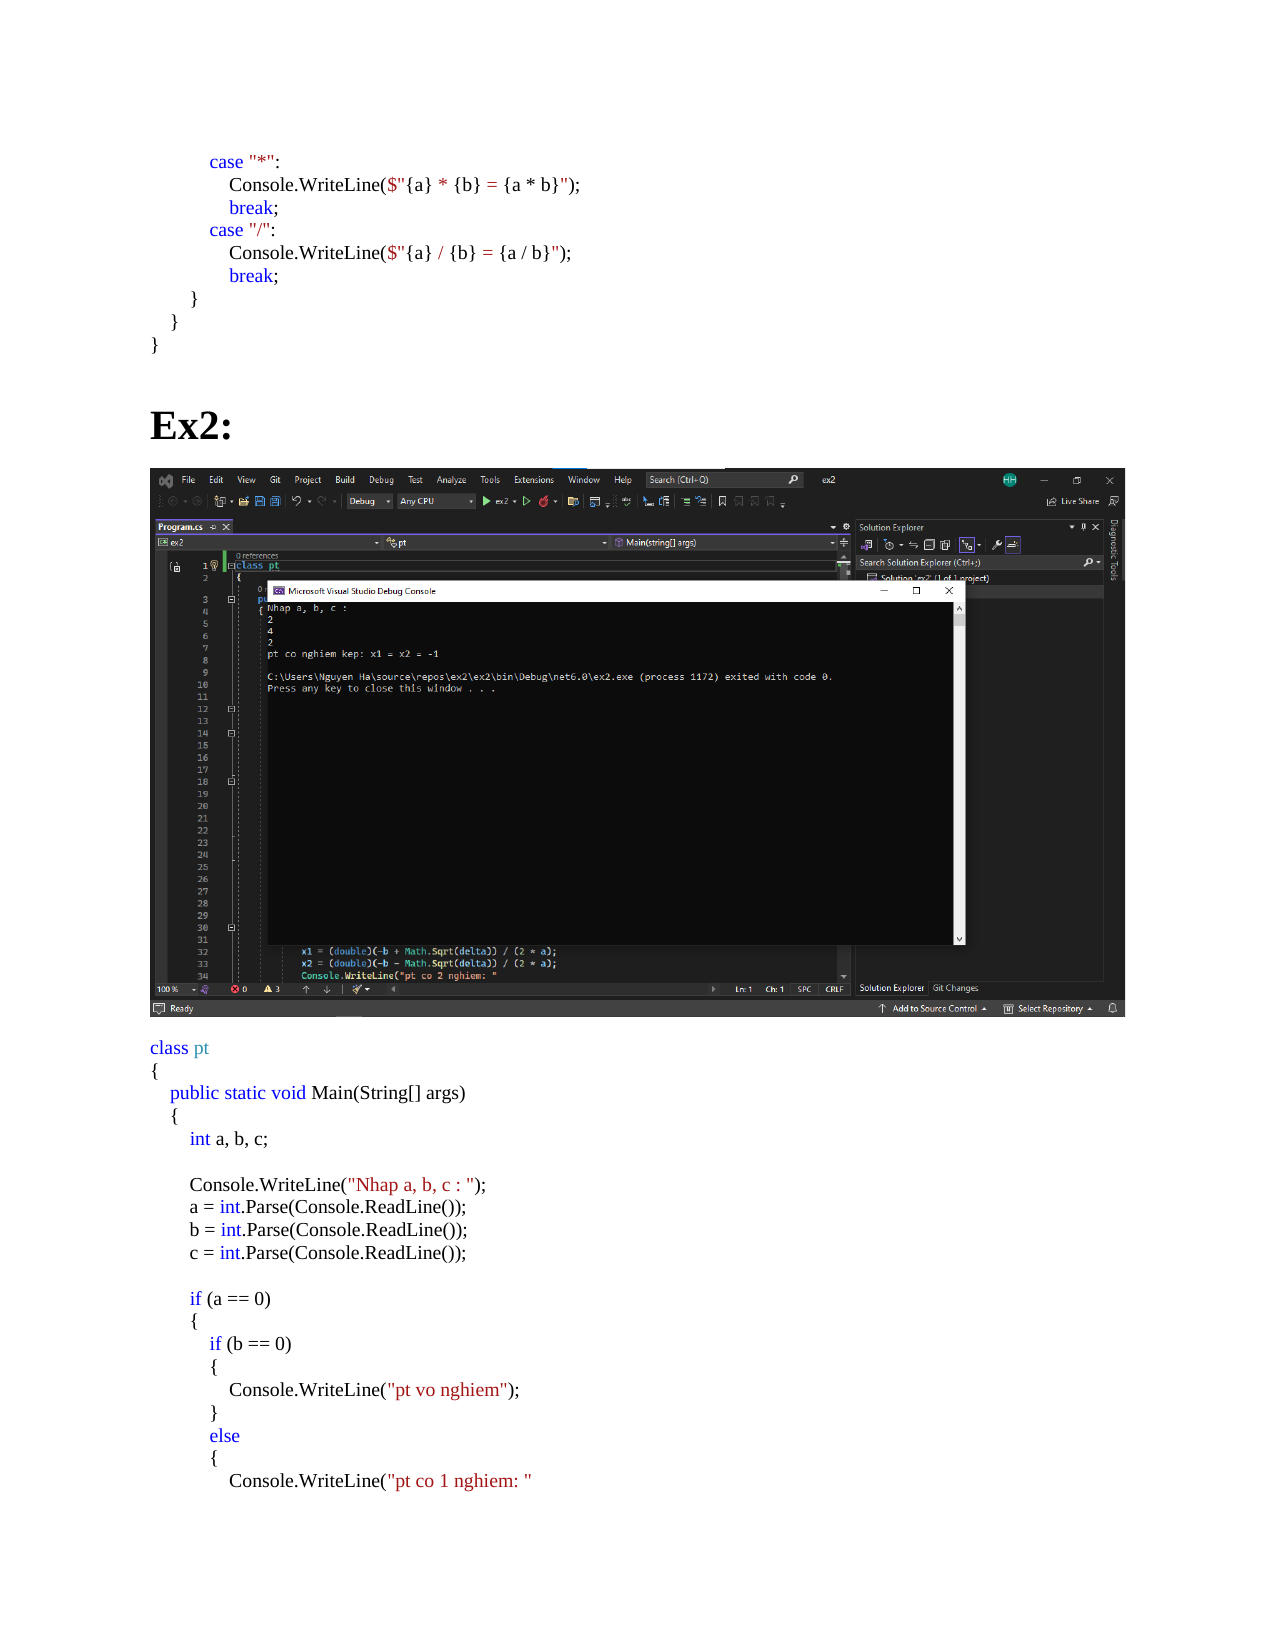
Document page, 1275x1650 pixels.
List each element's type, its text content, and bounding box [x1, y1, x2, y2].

text } [150, 287, 1125, 310]
text else [150, 1423, 1125, 1446]
text int a, b, c; [150, 1127, 1125, 1150]
text } [150, 332, 1125, 355]
text if (a == 0) [150, 1287, 1125, 1309]
text break; [150, 196, 1125, 218]
picture [150, 468, 1125, 1017]
text } [150, 310, 1125, 332]
text { [150, 1309, 1125, 1332]
text { [150, 1058, 1125, 1081]
text a = int.Parse(Console.ReadLine()); [150, 1195, 1125, 1218]
text b = int.Parse(Console.ReadLine()); [150, 1218, 1125, 1241]
text Console.WriteLine("pt co 1 nghiem: " [150, 1469, 1125, 1492]
text case "/": [150, 218, 1125, 241]
text { [150, 1104, 1125, 1127]
text c = int.Parse(Console.ReadLine()); [150, 1241, 1125, 1264]
text Console.WriteLine("pt vo nghiem"); [150, 1378, 1125, 1401]
text if (b == 0) [150, 1332, 1125, 1355]
text { [150, 1355, 1125, 1378]
text Console.WriteLine($"{a} * {b} = {a * b}"); [150, 173, 1125, 196]
text break; [150, 264, 1125, 287]
text } [150, 1401, 1125, 1423]
text public static void Main(String[] args) [150, 1081, 1125, 1104]
text { [150, 1446, 1125, 1469]
text case "*": [150, 150, 1125, 173]
text Ex2: [150, 400, 1125, 448]
text class pt [150, 1036, 1125, 1058]
text Console.WriteLine($"{a} / {b} = {a / b}"); [150, 241, 1125, 264]
text Console.WriteLine("Nhap a, b, c : "); [150, 1173, 1125, 1195]
